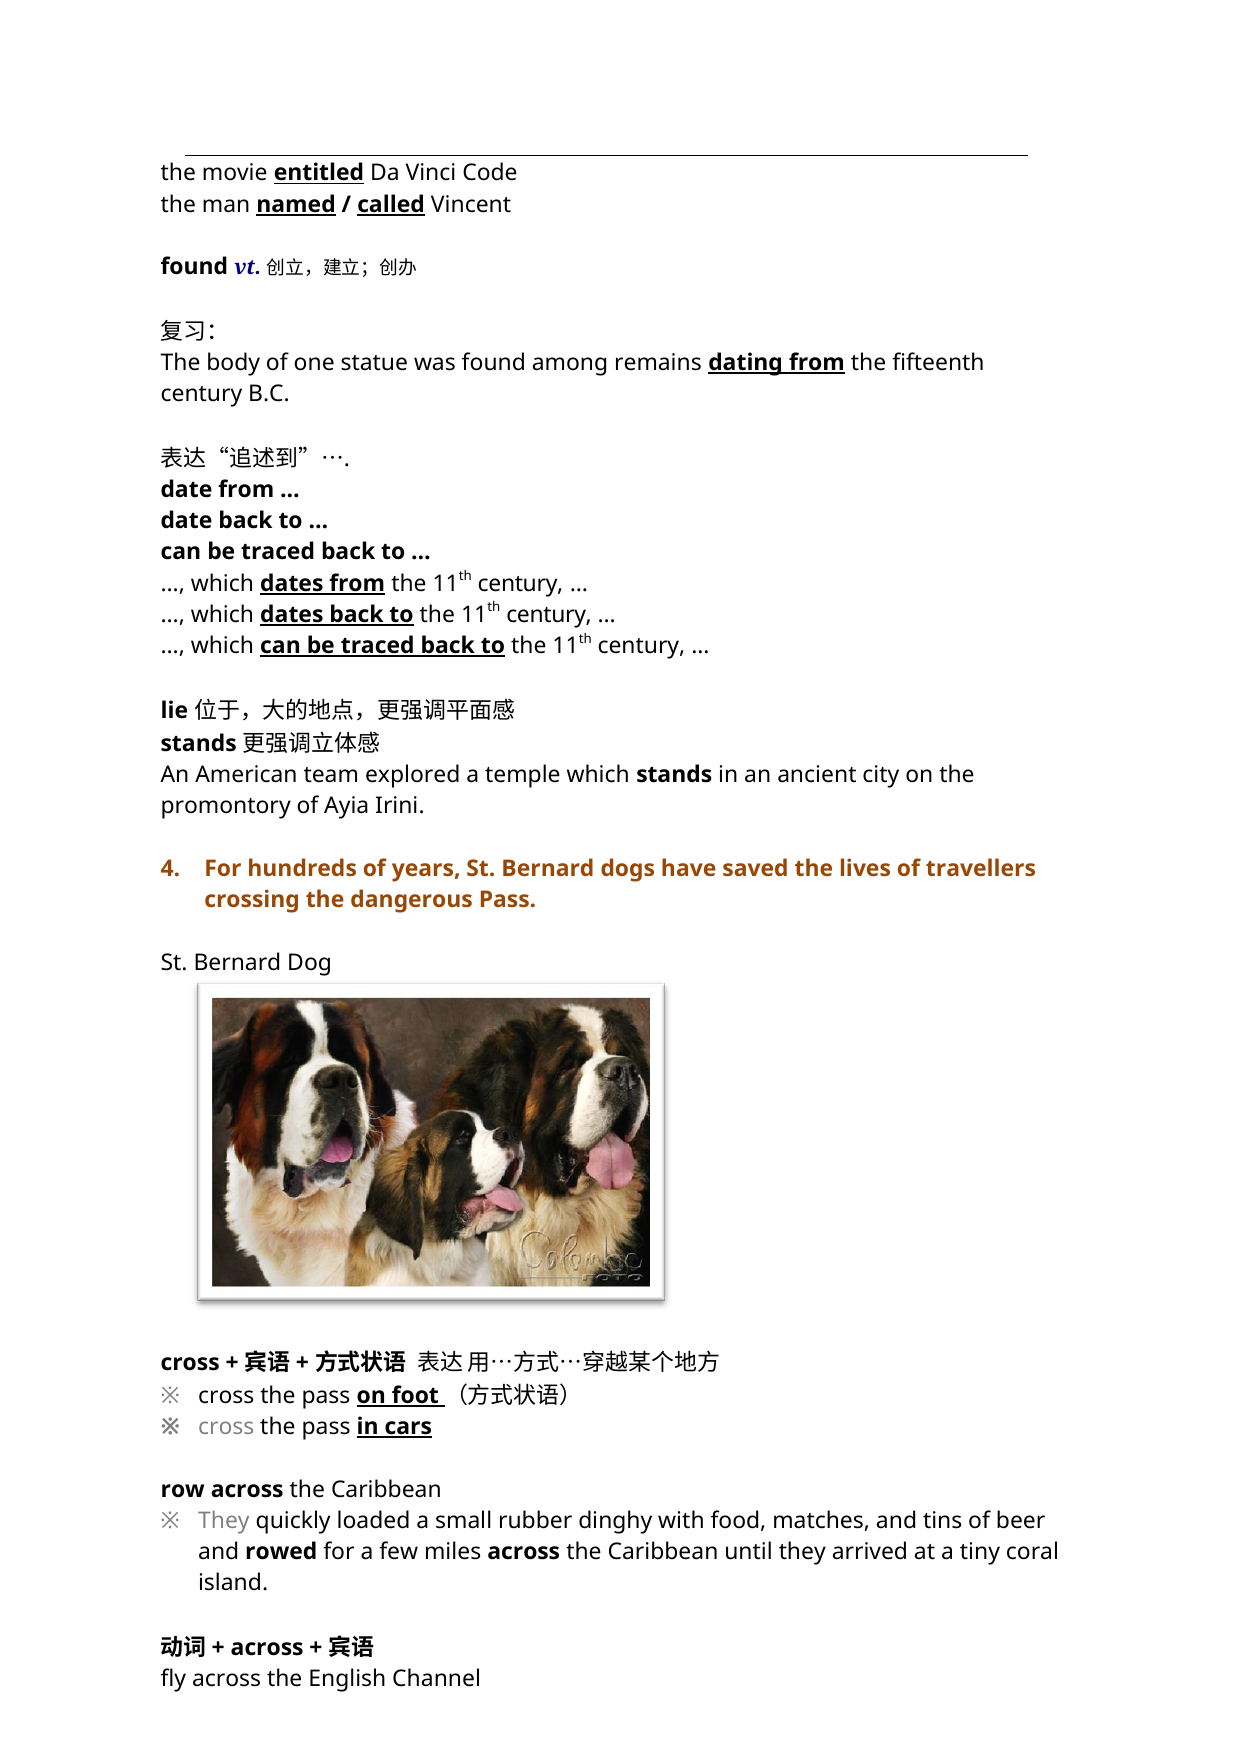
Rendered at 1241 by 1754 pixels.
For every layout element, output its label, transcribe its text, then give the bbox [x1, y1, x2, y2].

text …, which can be traced back to the 11th century, … [160, 629, 1071, 660]
text row across the Caribbean [160, 1473, 1071, 1504]
text cross + 宾语 + 方式状语 表达 用…方式…穿越某个地方 [160, 1343, 1071, 1377]
text 表达“追述到”…. [160, 439, 1071, 473]
text date back to … [160, 504, 1071, 535]
picture [187, 977, 674, 1313]
text the movie entitled Da Vinci Code [160, 156, 1071, 187]
text found vt. 创立，建立；创办 [160, 250, 1071, 281]
text date from … [160, 473, 1071, 504]
text 动词 + across + 宾语 [160, 1629, 1071, 1662]
text lie 位于，大的地点，更强调平面感 [160, 692, 1071, 725]
list cross the pass on foot （方式状语） [160, 1377, 1071, 1410]
text can be traced back to … [160, 535, 1071, 567]
text stands 更强调立体感 [160, 725, 1071, 758]
text 复习： [160, 312, 1071, 346]
text St. Bernard Dog [160, 946, 1071, 977]
list cross the pass in cars [160, 1410, 1071, 1441]
text …, which dates back to the 11th century, … [160, 598, 1071, 629]
subtitle For hundreds of years, St. Bernard dogs have saved the lives of travellers crossing the dangerous Pass. [160, 852, 1071, 914]
text An American team explored a temple which stands in an ancient city on the promontory of Ayia Irini. [160, 758, 1071, 821]
list They quickly loaded a small rubber dinghy with food, matches, and tins of beer and rowed for a few miles across the Caribbean until they arrived at a tiny coral island. [160, 1504, 1071, 1598]
text …, which dates from the 11th century, … [160, 567, 1071, 598]
text the man named / called Vincent [160, 187, 1071, 219]
text fly across the English Channel [160, 1662, 1071, 1693]
text The body of one statue was found among remains dating from the fifteenth century B.C. [160, 346, 1071, 408]
